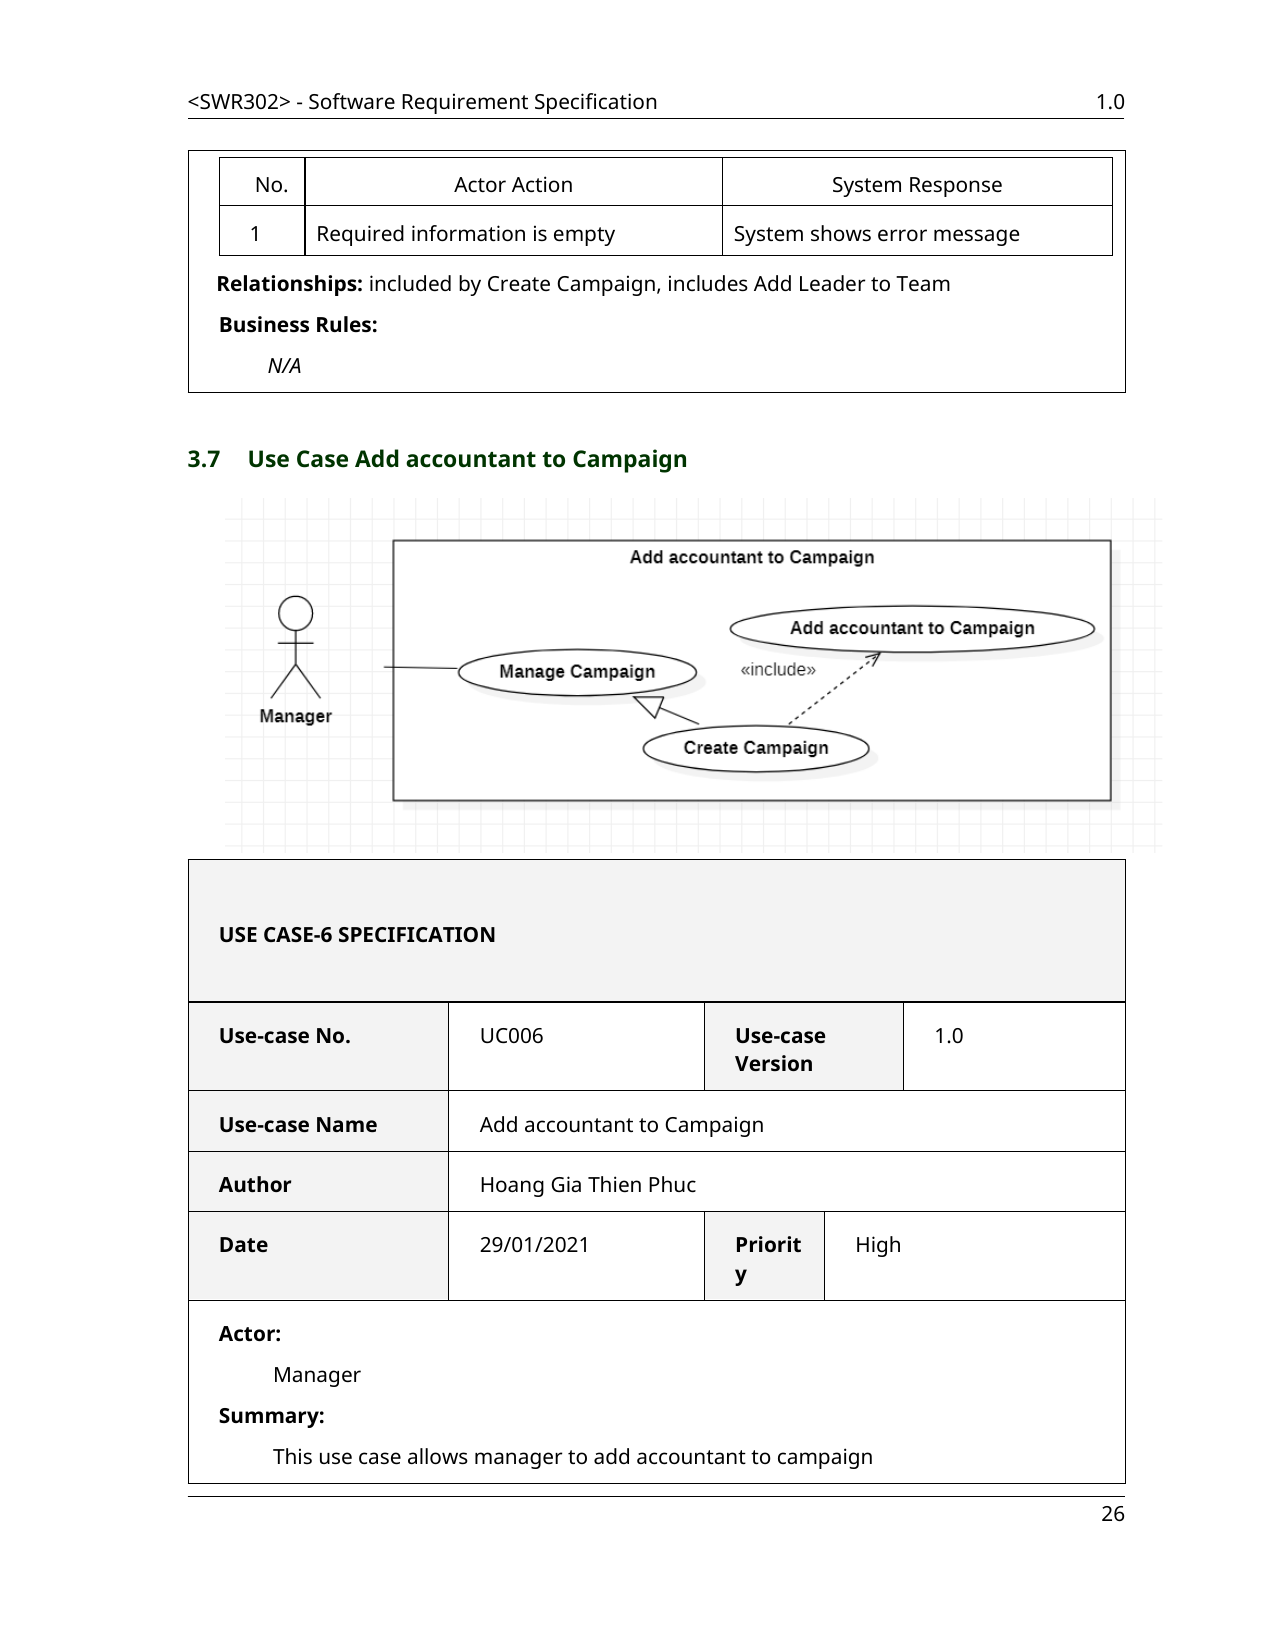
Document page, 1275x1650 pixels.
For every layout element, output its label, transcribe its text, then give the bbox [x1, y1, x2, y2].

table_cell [189, 151, 1125, 392]
table_cell Add accountant to Campaign [449, 1091, 1125, 1151]
table_cell Priority [705, 1212, 824, 1299]
subtitle Use Case Add accountant to Campaign [187, 443, 1125, 474]
table_cell High [825, 1212, 1125, 1299]
table_cell Use-case Name [189, 1091, 448, 1151]
table_cell 29/01/2021 [449, 1212, 704, 1299]
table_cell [189, 1301, 1125, 1483]
table_cell 1.0 [904, 1003, 1125, 1090]
table_cell UC006 [449, 1003, 704, 1090]
table_cell Use-case No. [189, 1003, 448, 1090]
table_cell Use-case Version [705, 1003, 903, 1090]
table_cell Hoang Gia Thien Phuc [449, 1152, 1125, 1211]
table_cell Date [189, 1212, 448, 1299]
table_header USE CASE-6 SPECIFICATION [189, 860, 1125, 1001]
table_cell Author [189, 1152, 448, 1211]
